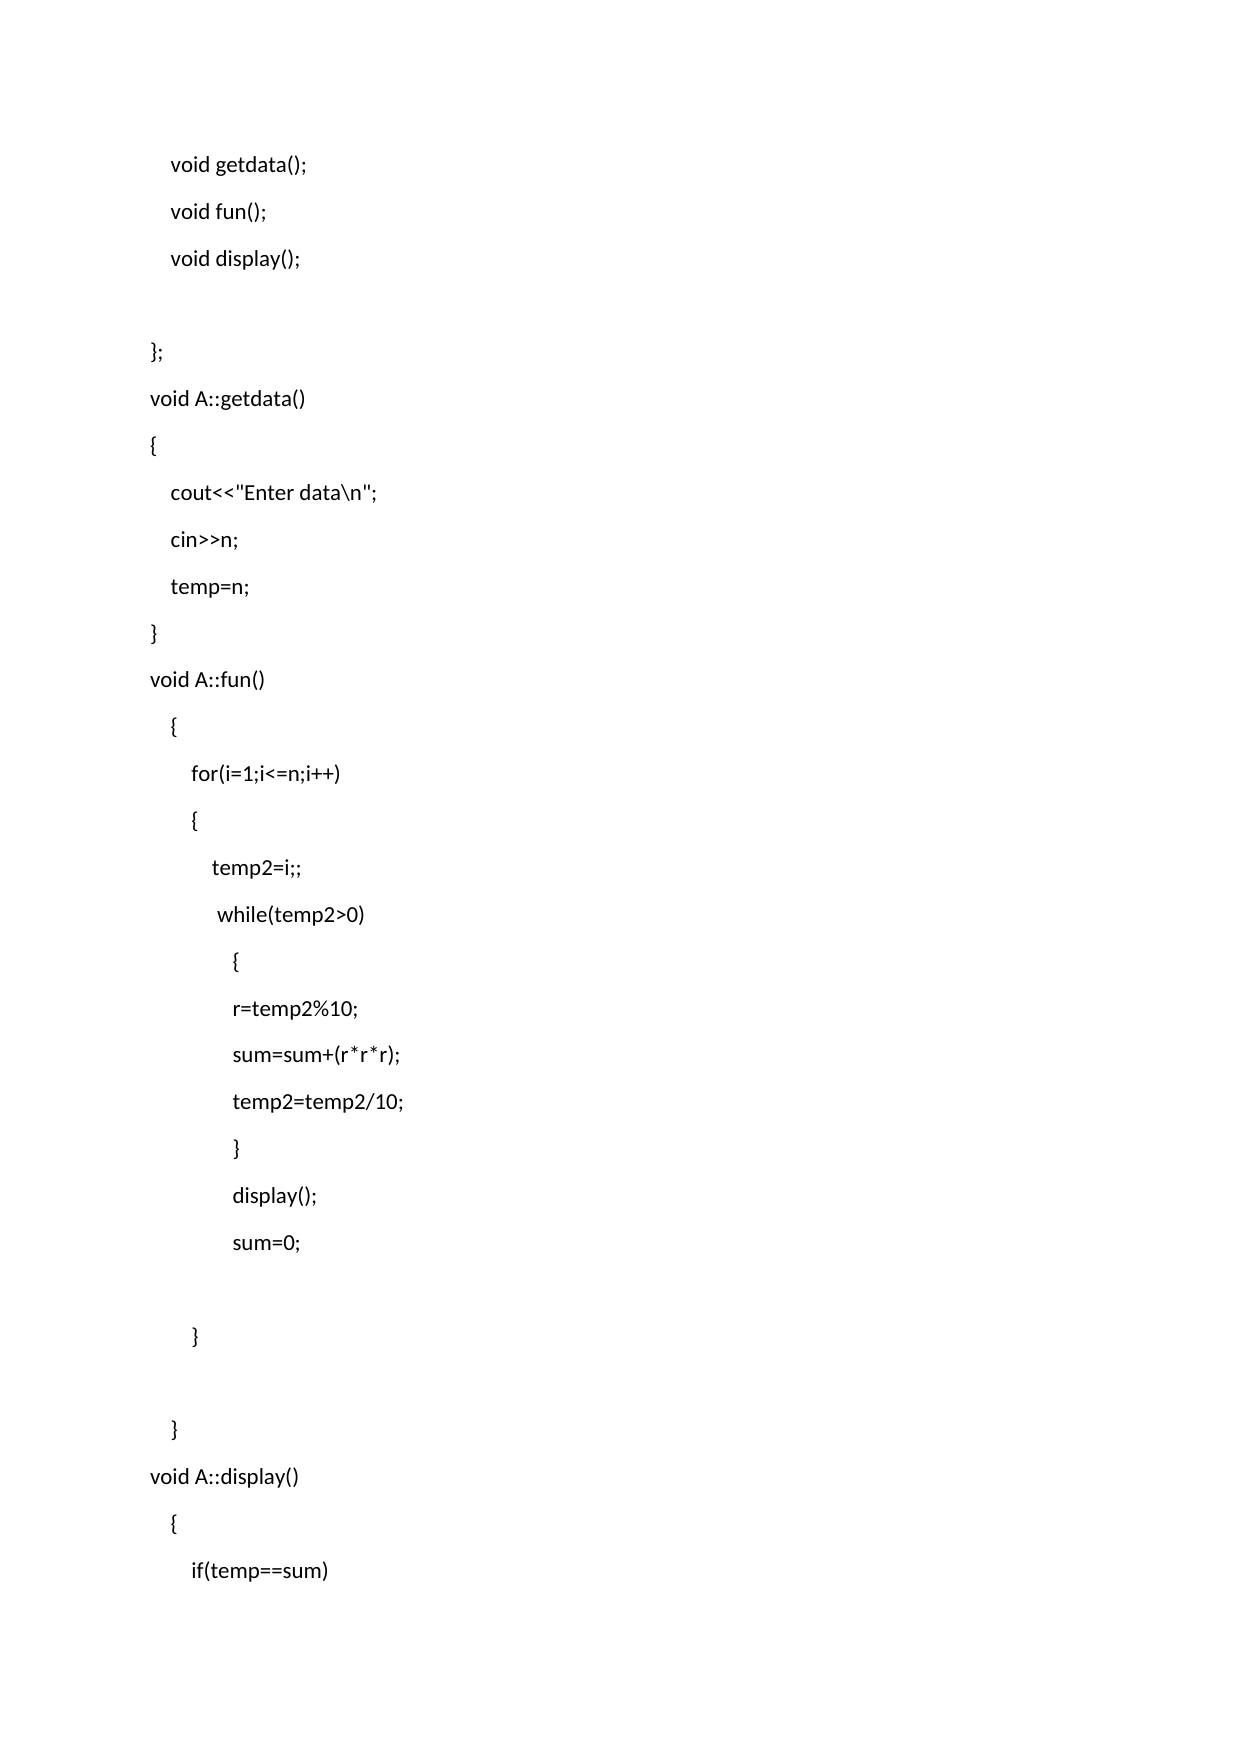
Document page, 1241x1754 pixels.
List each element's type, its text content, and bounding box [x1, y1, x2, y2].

text void fun(); [150, 197, 1090, 225]
text { [150, 1509, 1090, 1537]
text void A::fun() [150, 666, 1090, 694]
text } [150, 619, 1090, 647]
text } [150, 1134, 1090, 1162]
text r=temp2%10; [150, 994, 1090, 1022]
text void A::getdata() [150, 384, 1090, 412]
text }; [150, 337, 1090, 366]
text { [150, 806, 1090, 834]
text for(i=1;i<=n;i++) [150, 759, 1090, 787]
text void getdata(); [150, 150, 1090, 178]
text if(temp==sum) [150, 1556, 1090, 1584]
text { [150, 947, 1090, 975]
text temp2=i;; [150, 853, 1090, 881]
text sum=0; [150, 1228, 1090, 1256]
text while(temp2>0) [150, 900, 1090, 928]
text { [150, 712, 1090, 741]
text void A::display() [150, 1462, 1090, 1491]
text } [150, 1322, 1090, 1350]
text temp2=temp2/10; [150, 1087, 1090, 1116]
text temp=n; [150, 572, 1090, 600]
text { [150, 431, 1090, 459]
text void display(); [150, 244, 1090, 272]
text display(); [150, 1181, 1090, 1209]
text } [150, 1416, 1090, 1444]
text cin>>n; [150, 525, 1090, 553]
text sum=sum+(r*r*r); [150, 1041, 1090, 1069]
text cout<<"Enter data\n"; [150, 478, 1090, 506]
